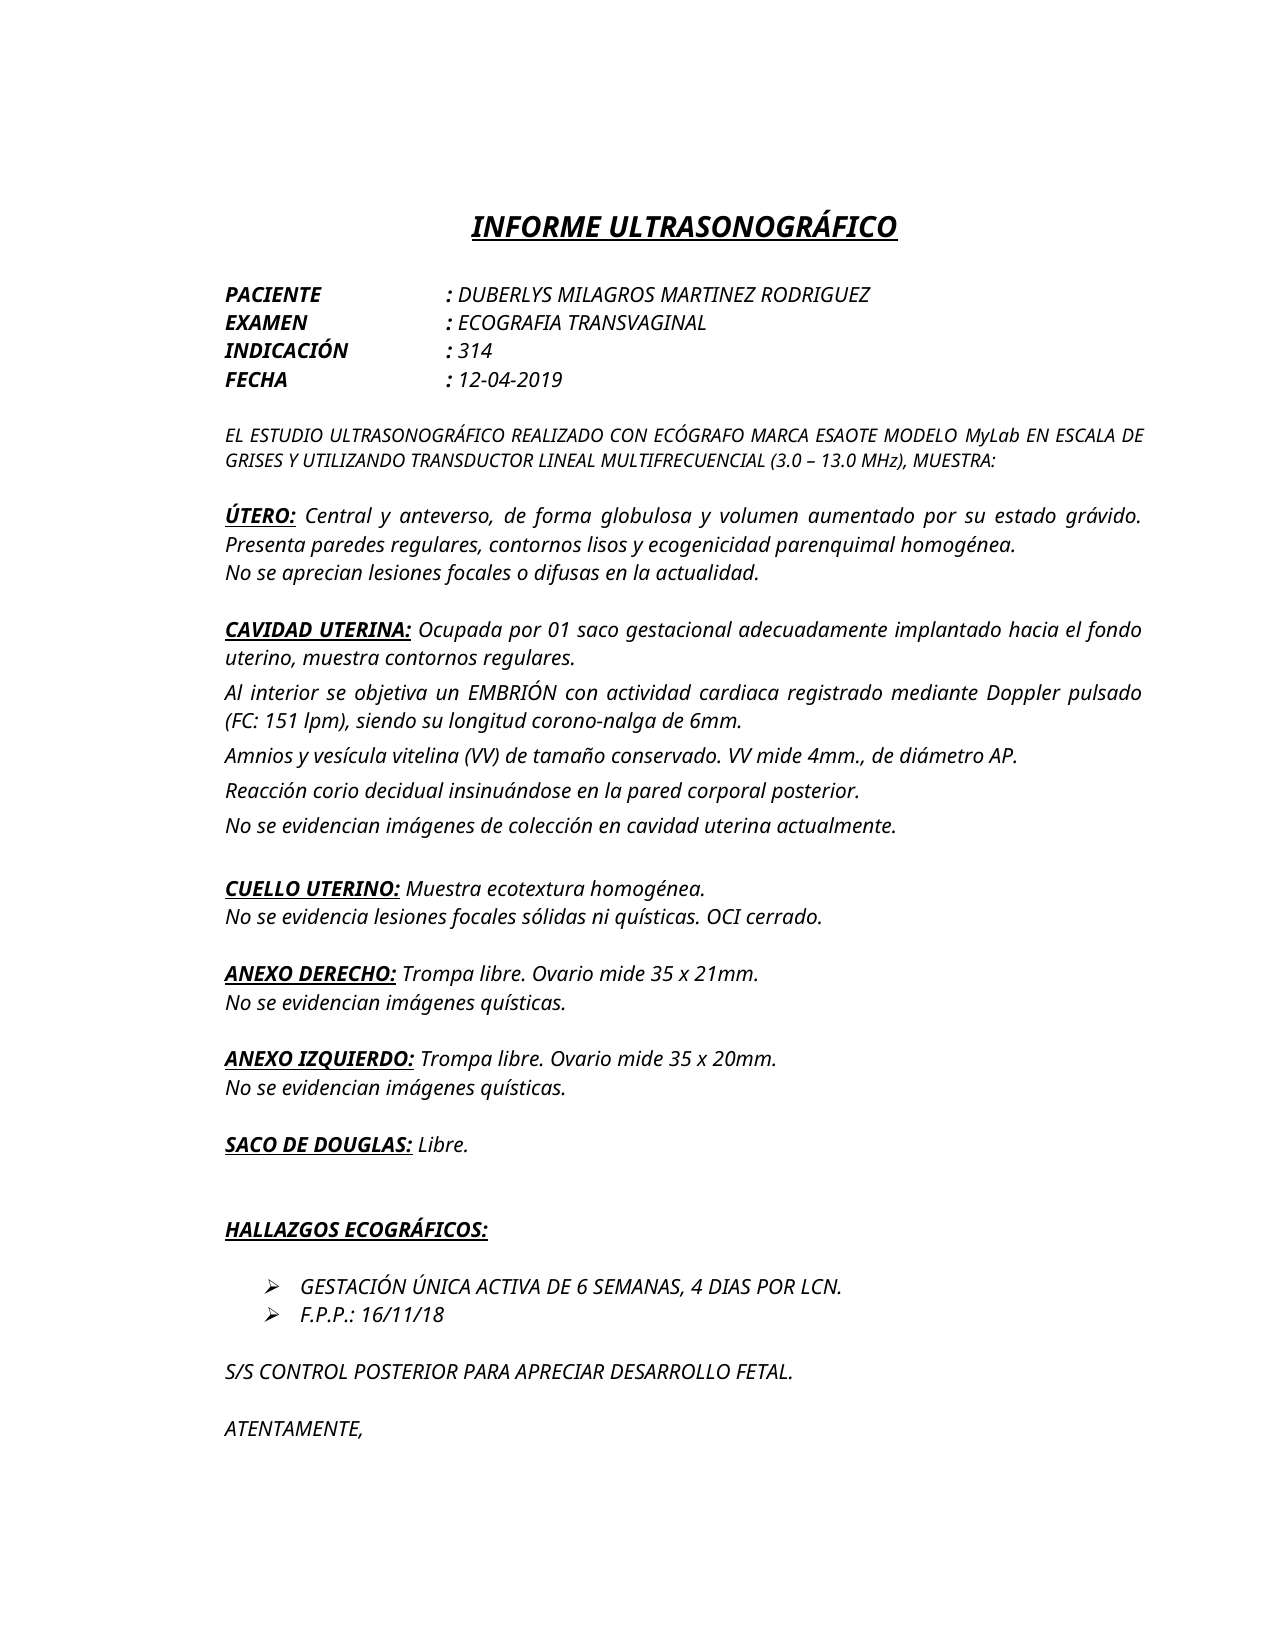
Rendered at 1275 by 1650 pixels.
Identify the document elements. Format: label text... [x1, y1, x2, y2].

text INDICACIÓN : 314 [225, 337, 1144, 365]
text EXAMEN : ECOGRAFIA TRANSVAGINAL [225, 308, 1144, 337]
text ATENTAMENTE, [225, 1414, 1144, 1443]
text S/S CONTROL POSTERIOR PARA APRECIAR DESARROLLO FETAL. [225, 1357, 1144, 1386]
text No se evidencian imágenes de colección en cavidad uterina actualmente. [225, 811, 1144, 839]
text HALLAZGOS ECOGRÁFICOS: [225, 1215, 1144, 1243]
text PACIENTE : DUBERLYS MILAGROS MARTINEZ RODRIGUEZ [225, 280, 1144, 308]
text ANEXO DERECHO: Trompa libre. Ovario mide 35 x 21mm. [225, 959, 1144, 988]
text FECHA : 12-04-2019 [225, 365, 1144, 393]
text No se evidencian imágenes quísticas. [225, 988, 1144, 1016]
text Reacción corio decidual insinuándose en la pared corporal posterior. [225, 776, 1144, 804]
title INFORME ULTRASONOGRÁFICO [225, 206, 1144, 246]
list F.P.P.: 16/11/18 [262, 1300, 1144, 1329]
text EL ESTUDIO ULTRASONOGRÁFICO REALIZADO CON ECÓGRAFO MARCA ESAOTE MODELO MyLab EN ESCALA DE GRISES Y UTILIZANDO TRANSDUCTOR LINEAL MULTIFRECUENCIAL (3.0 – 13.0 MHz), MUESTRA: [225, 422, 1144, 473]
text Al interior se objetiva un EMBRIÓN con actividad cardiaca registrado mediante Doppler pulsado (FC: 151 lpm), siendo su longitud corono-nalga de 6mm. [225, 678, 1144, 735]
text SACO DE DOUGLAS: Libre. [225, 1130, 1144, 1158]
text No se evidencian imágenes quísticas. [225, 1073, 1144, 1101]
list GESTACIÓN ÚNICA ACTIVA DE 6 SEMANAS, 4 DIAS POR LCN. [262, 1272, 1144, 1300]
text CUELLO UTERINO: Muestra ecotextura homogénea. [225, 874, 1144, 902]
text CAVIDAD UTERINA: Ocupada por 01 saco gestacional adecuadamente implantado hacia el fondo uterino, muestra contornos regulares. [225, 615, 1144, 672]
text No se aprecian lesiones focales o difusas en la actualidad. [225, 558, 1144, 587]
text ANEXO IZQUIERDO: Trompa libre. Ovario mide 35 x 20mm. [225, 1044, 1144, 1073]
text ÚTERO: Central y anteverso, de forma globulosa y volumen aumentado por su estado grávido. Presenta paredes regulares, contornos lisos y ecogenicidad parenquimal homogénea. [225, 501, 1144, 558]
text Amnios y vesícula vitelina (VV) de tamaño conservado. VV mide 4mm., de diámetro AP. [225, 741, 1144, 770]
text No se evidencia lesiones focales sólidas ni quísticas. OCI cerrado. [225, 902, 1144, 931]
